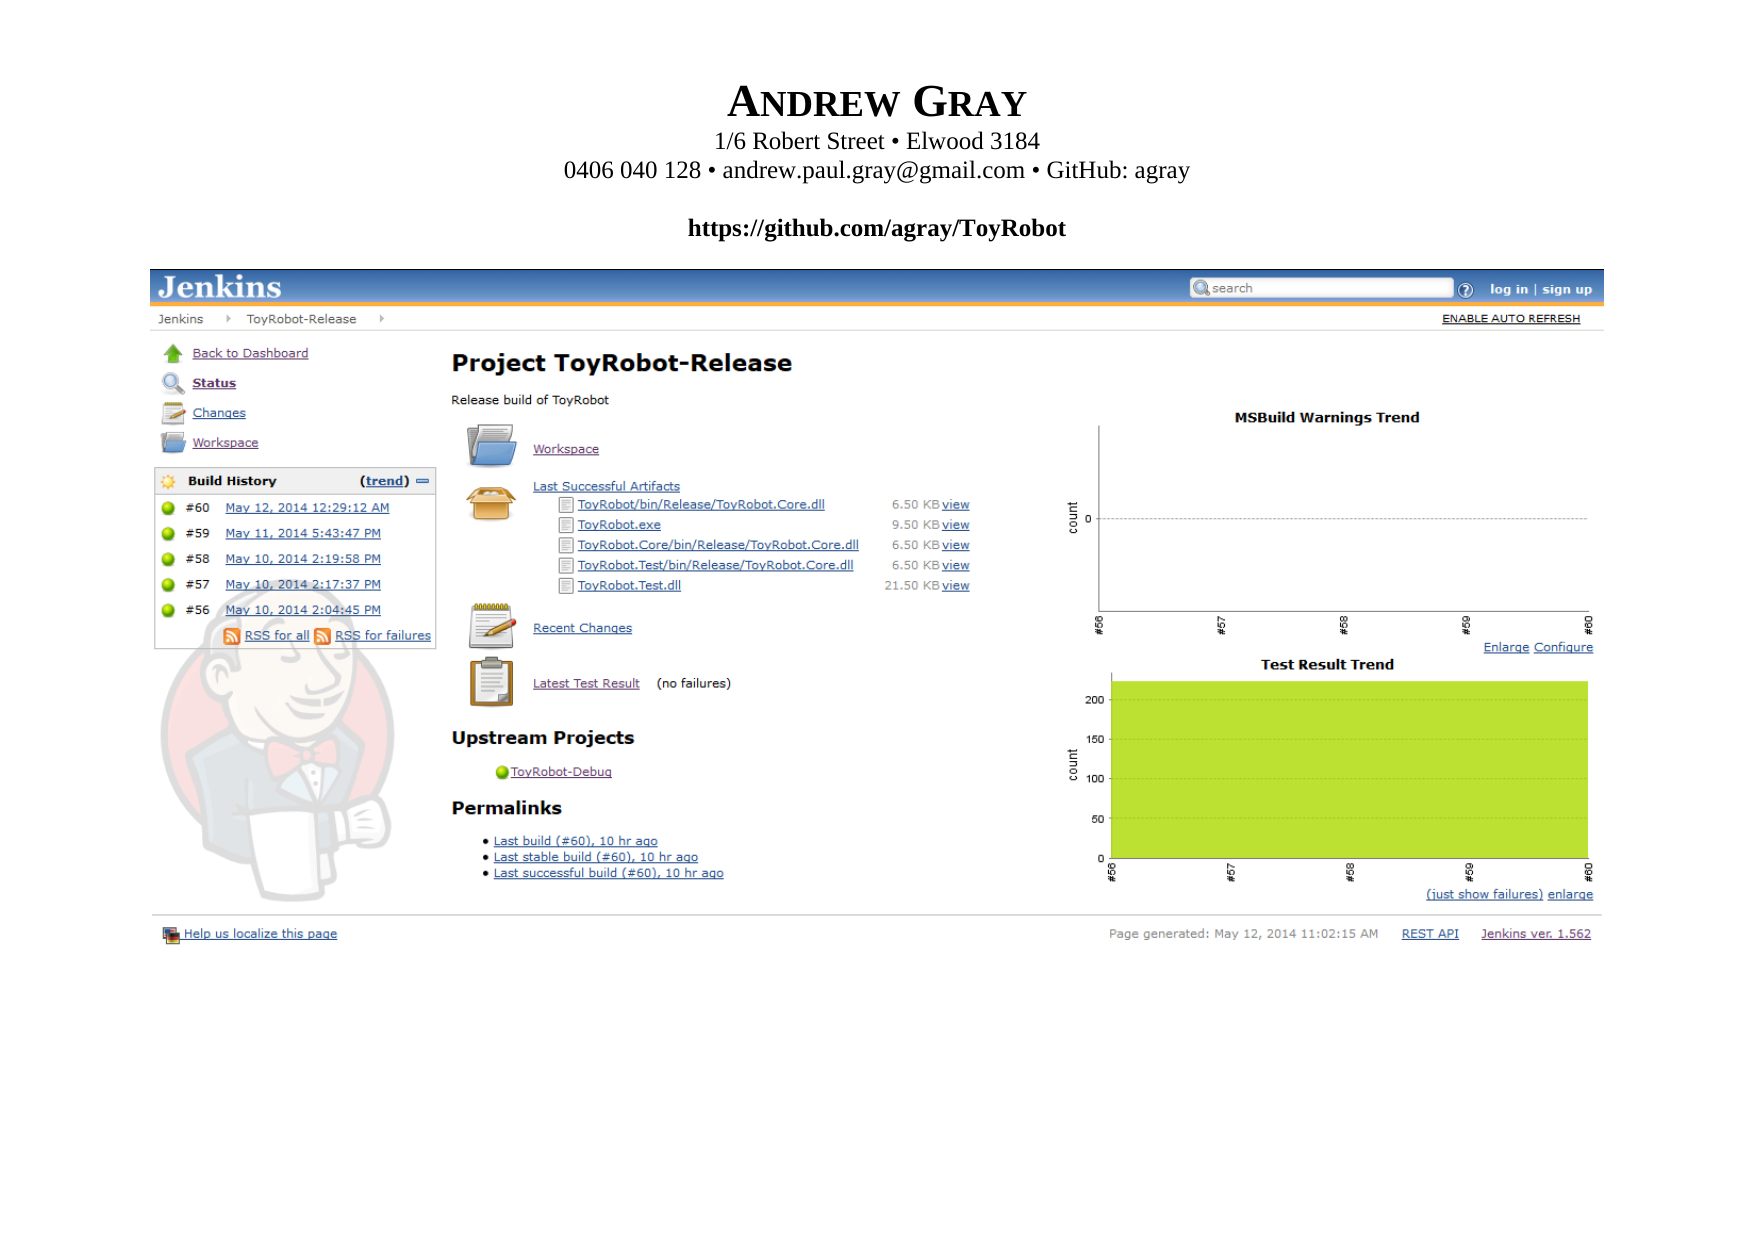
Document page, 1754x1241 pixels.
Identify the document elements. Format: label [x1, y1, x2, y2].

picture [150, 269, 1604, 1087]
